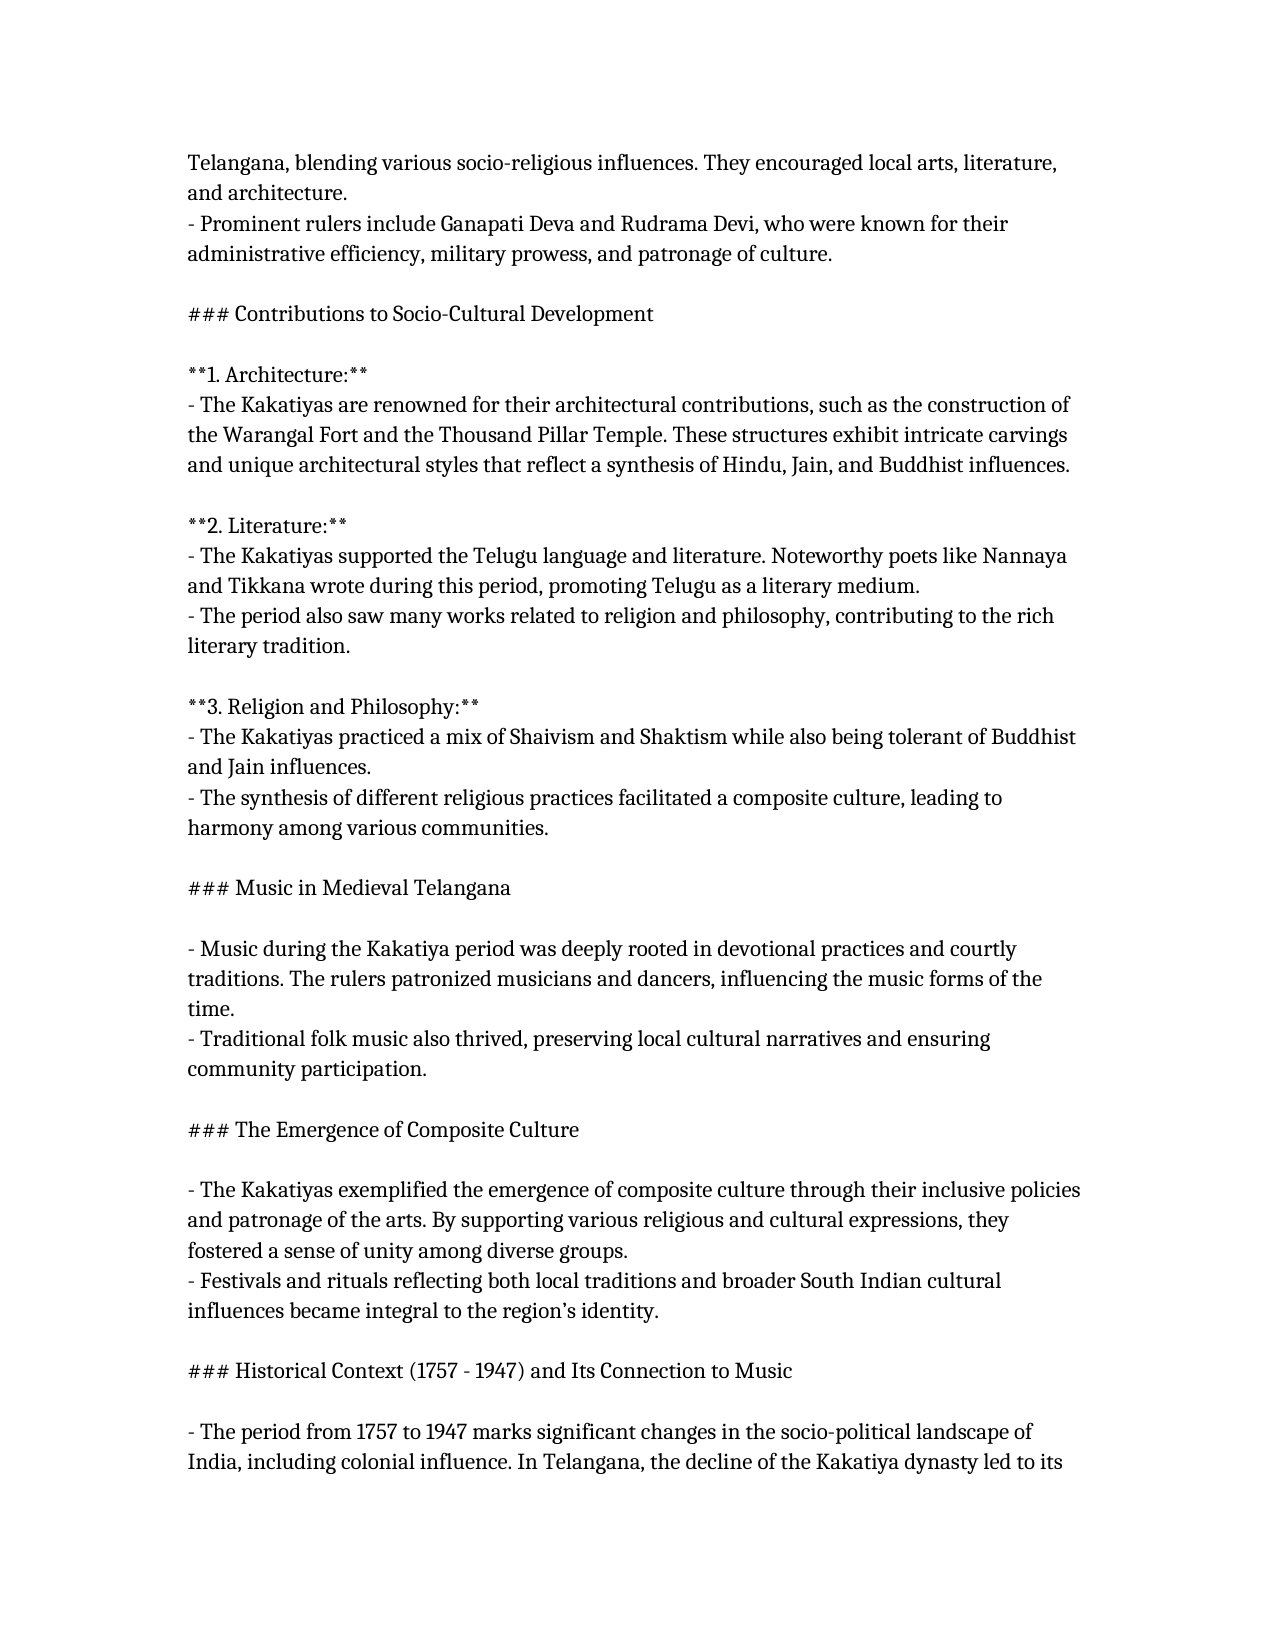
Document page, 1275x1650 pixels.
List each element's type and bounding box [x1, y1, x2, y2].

text [187, 150, 1087, 1475]
